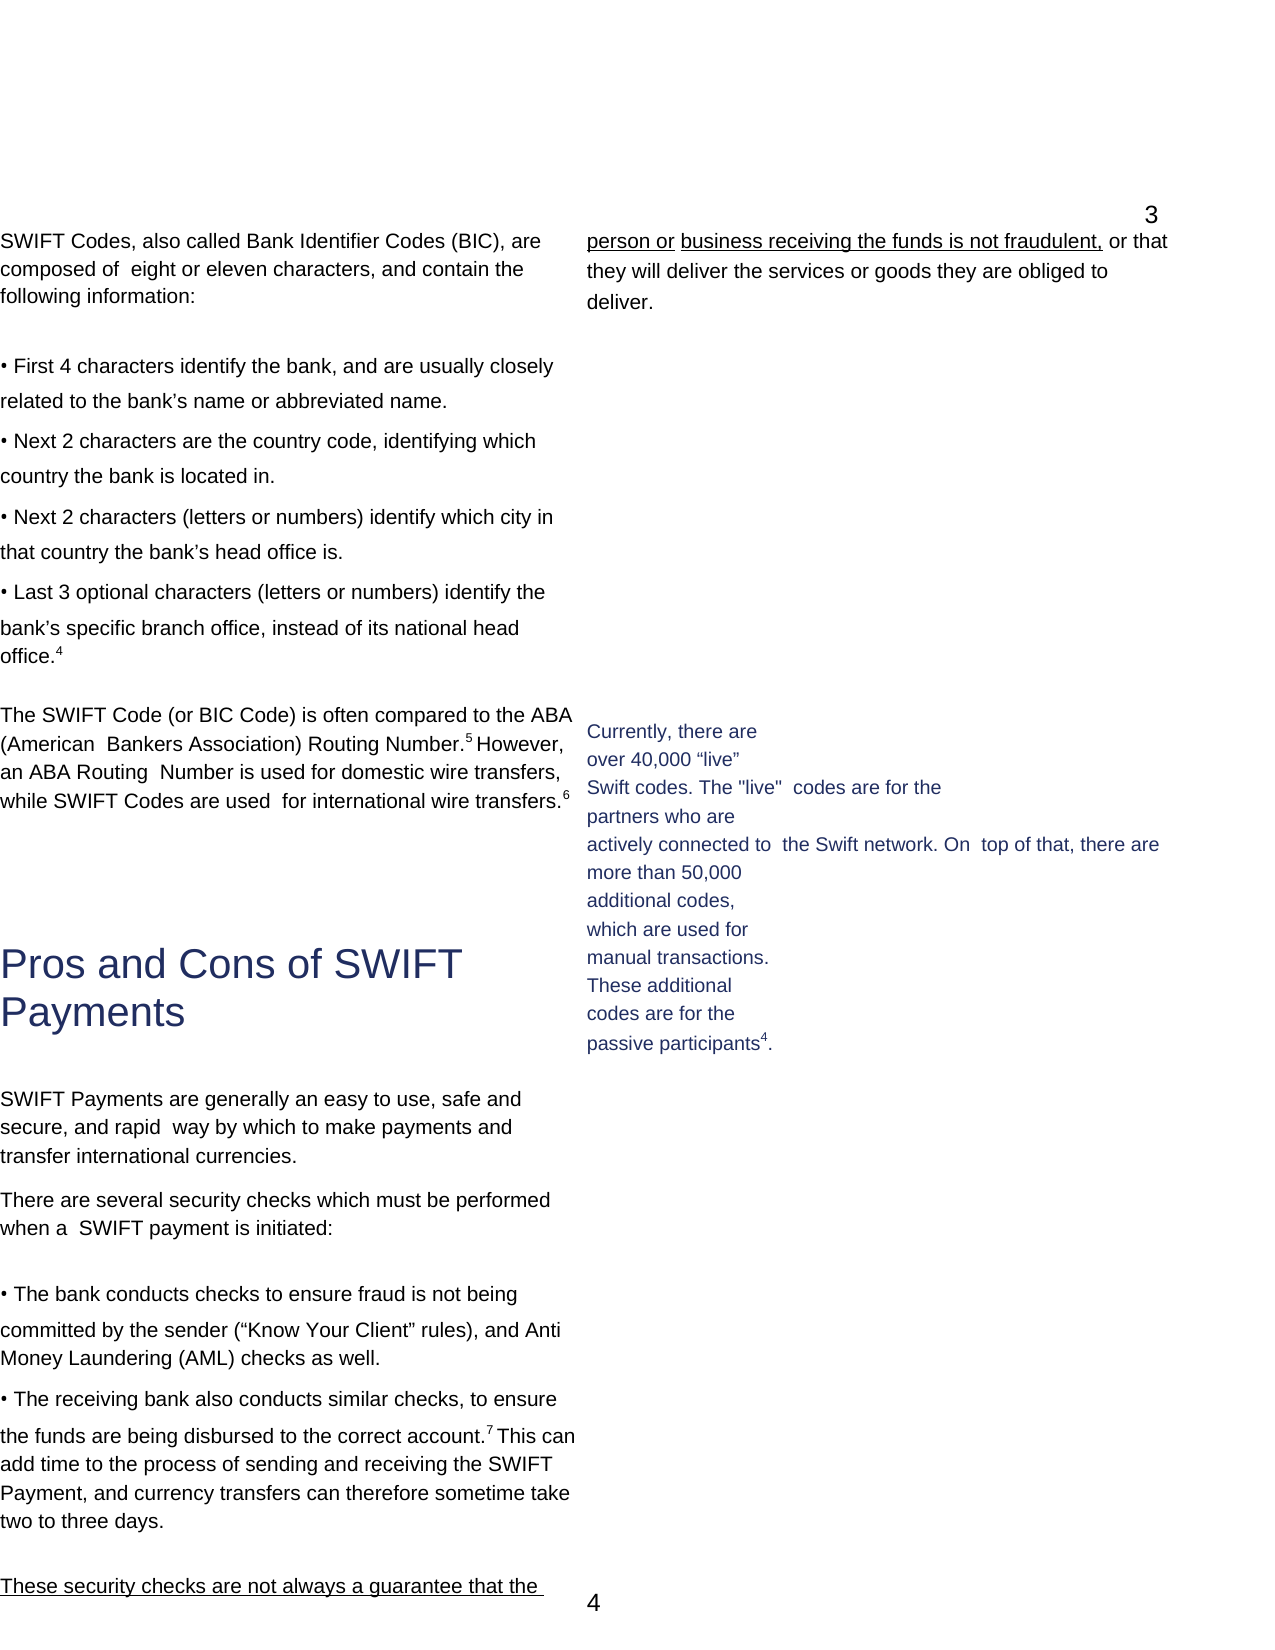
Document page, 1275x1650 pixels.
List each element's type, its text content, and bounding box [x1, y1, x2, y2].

text additional codes, [587, 889, 1173, 912]
text SWIFT Codes, also called Bank Identifier Codes (BIC), are composed of eight or eleven characters, and contain the following information: [0, 229, 587, 308]
text These additional [587, 974, 1173, 996]
text partners who are [587, 804, 1173, 827]
text actively connected to the Swift network. On top of that, there are [587, 833, 1173, 855]
text These security checks are not always a guarantee that the person or business receiving the funds is not fraudulent, or that they will deliver the services or goods they are obliged to deliver. [0, 1574, 587, 1598]
text Swift codes. The "live" codes are for the [587, 776, 1173, 799]
text 3 [0, 200, 1158, 229]
text codes are for the [587, 1002, 1173, 1024]
text Pros and Cons of SWIFT Payments [0, 939, 587, 1035]
text There are several security checks which must be performed when a SWIFT payment is initiated: [0, 1188, 587, 1240]
text The SWIFT Code (or BIC Code) is often compared to the ABA (American Bankers Association) Routing Number.5 However, an ABA Routing Number is used for domestic wire transfers, while SWIFT Codes are used for international wire transfers.6 [0, 703, 587, 813]
text SWIFT Payments are generally an easy to use, safe and secure, and rapid way by which to make payments and transfer international currencies. [0, 1087, 587, 1167]
text These security checks are not always a guarantee that the person or business receiving the funds is not fraudulent, or that they will deliver the services or goods they are obliged to deliver. [587, 229, 1173, 313]
text • Next 2 characters are the country code, identifying which country the bank is located in. [0, 418, 587, 488]
text • Last 3 optional characters (letters or numbers) identify the bank’s specific branch office, instead of its national head office.4 [0, 569, 587, 669]
text • The receiving bank also conducts similar checks, to ensure the funds are being disbursed to the correct account.7 This can add time to the process of sending and receiving the SWIFT Payment, and currency transfers can therefore sometime take two to three days. [0, 1376, 587, 1533]
text over 40,000 “live” [587, 748, 1173, 771]
text • First 4 characters identify the bank, and are usually closely related to the bank’s name or abbreviated name. [0, 342, 587, 413]
text more than 50,000 [587, 861, 1173, 884]
text • Next 2 characters (letters or numbers) identify which city in that country the bank’s head office is. [0, 493, 587, 564]
text 4 [587, 1588, 1173, 1617]
text passive participants4. [587, 1030, 1173, 1055]
text manual transactions. [587, 946, 1173, 968]
text • The bank conducts checks to ensure fraud is not being committed by the sender (“Know Your Client” rules), and Anti Money Laundering (AML) checks as well. [0, 1271, 587, 1370]
text Currently, there are [587, 720, 1173, 743]
text which are used for [587, 917, 1173, 940]
